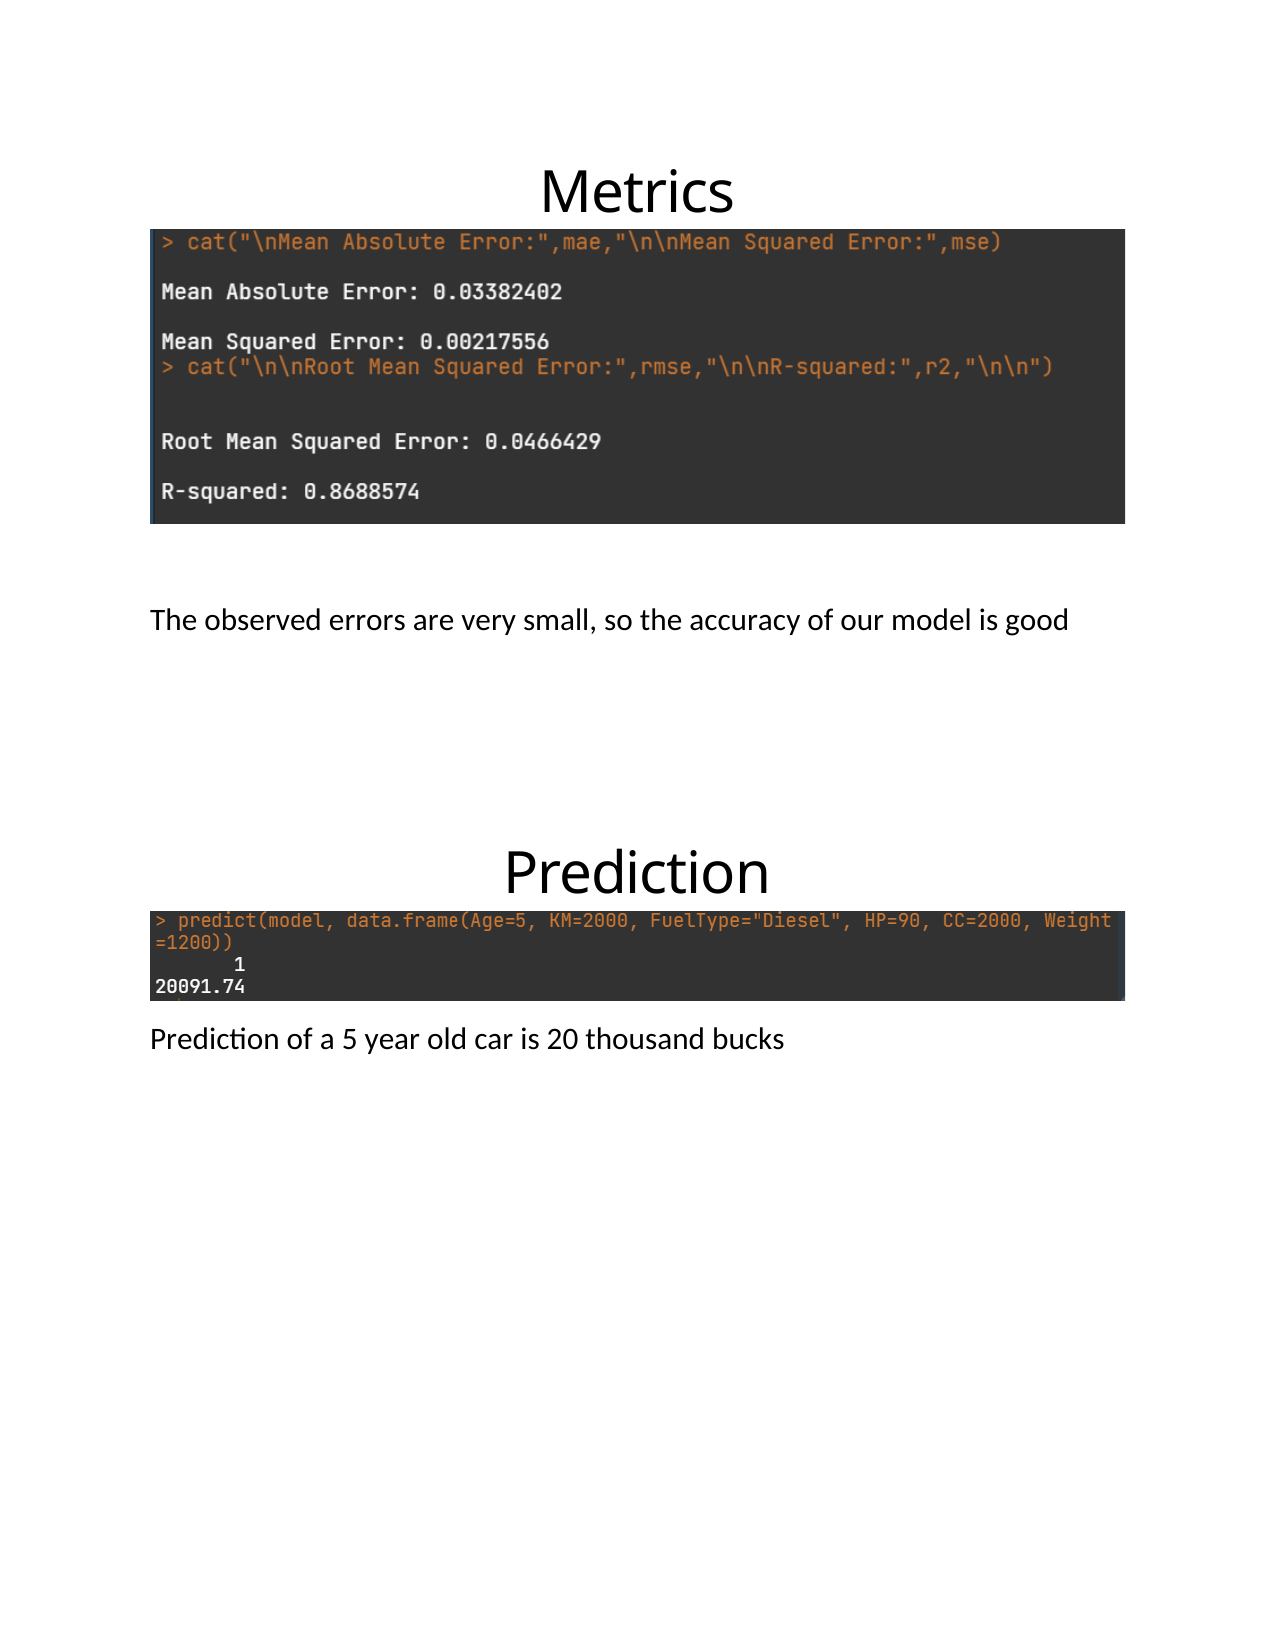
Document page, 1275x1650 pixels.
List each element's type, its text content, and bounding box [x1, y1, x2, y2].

picture [150, 911, 1125, 1001]
text The observed errors are very small, so the accuracy of our model is good [150, 600, 1125, 638]
title Metrics [150, 150, 1125, 229]
picture [150, 229, 1125, 524]
title Prediction [150, 831, 1125, 911]
text Prediction of a 5 year old car is 20 thousand bucks [150, 1019, 1125, 1057]
